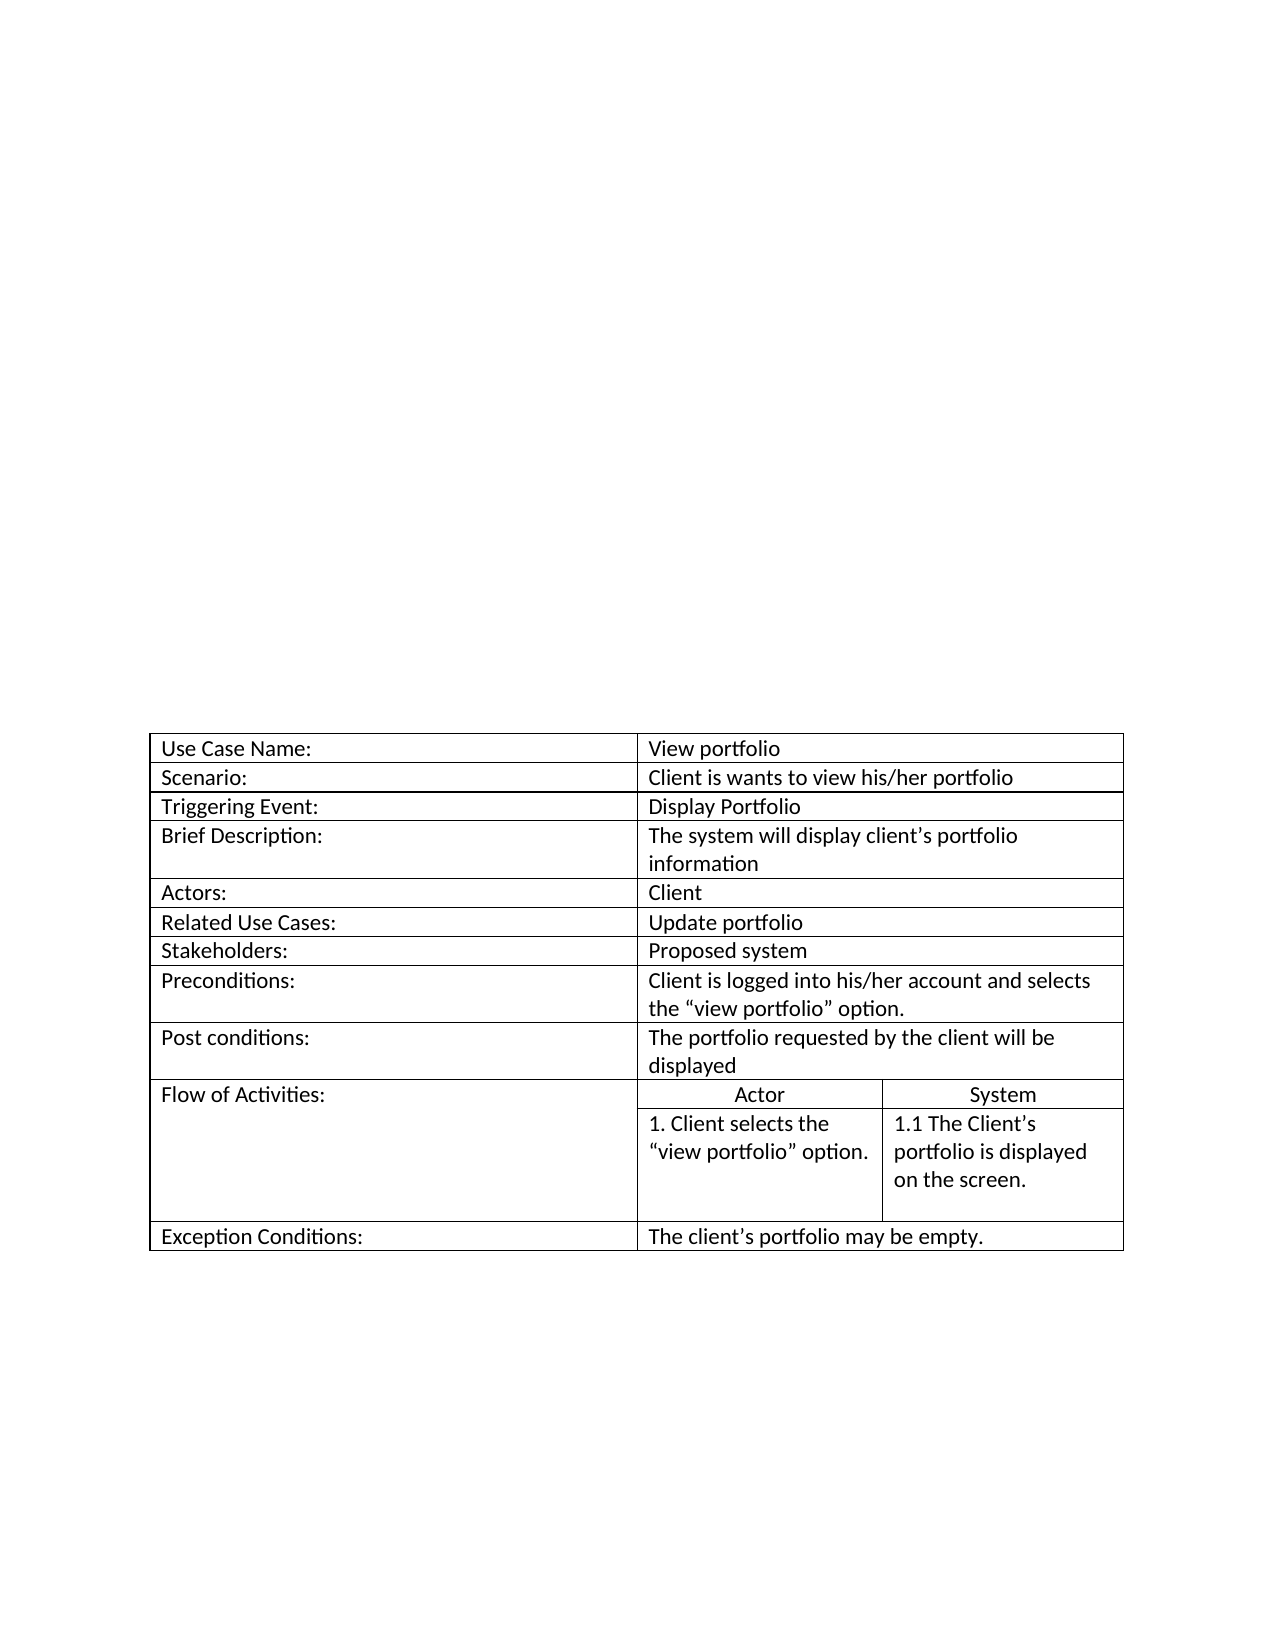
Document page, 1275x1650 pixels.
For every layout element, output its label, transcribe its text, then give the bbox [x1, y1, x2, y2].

table_cell Client is wants to view his/her portfolio [638, 763, 1123, 791]
table_cell Flow of Activities: [151, 1080, 637, 1221]
table_cell Proposed system [638, 937, 1123, 965]
table_cell Exception Conditions: [151, 1222, 637, 1250]
table_header Use Case Name: [151, 734, 637, 762]
table_cell Related Use Cases: [151, 908, 637, 936]
table_cell System [883, 1080, 1123, 1108]
table_cell 1. Client selects the “view portfolio” option. [638, 1109, 882, 1221]
table_cell Stakeholders: [151, 937, 637, 965]
table_cell Triggering Event: [151, 793, 637, 820]
table_cell The portfolio requested by the client will be displayed [638, 1023, 1123, 1079]
table_cell The system will display client’s portfolio information [638, 821, 1123, 877]
table_cell Post conditions: [151, 1023, 637, 1079]
table_cell Actors: [151, 879, 637, 907]
table_cell Client is logged into his/her account and selects the “view portfolio” option. [638, 966, 1123, 1022]
table_cell Brief Description: [151, 821, 637, 877]
table_cell Update portfolio [638, 908, 1123, 936]
table_cell Actor [638, 1080, 882, 1108]
table_header View portfolio [638, 734, 1123, 762]
table_cell 1.1 The Client’s portfolio is displayed on the screen. [883, 1109, 1123, 1221]
table_cell Preconditions: [151, 966, 637, 1022]
table_cell Scenario: [151, 763, 637, 791]
table_cell The client’s portfolio may be empty. [638, 1222, 1123, 1250]
table_cell Client [638, 879, 1123, 907]
table_cell Display Portfolio [638, 793, 1123, 820]
